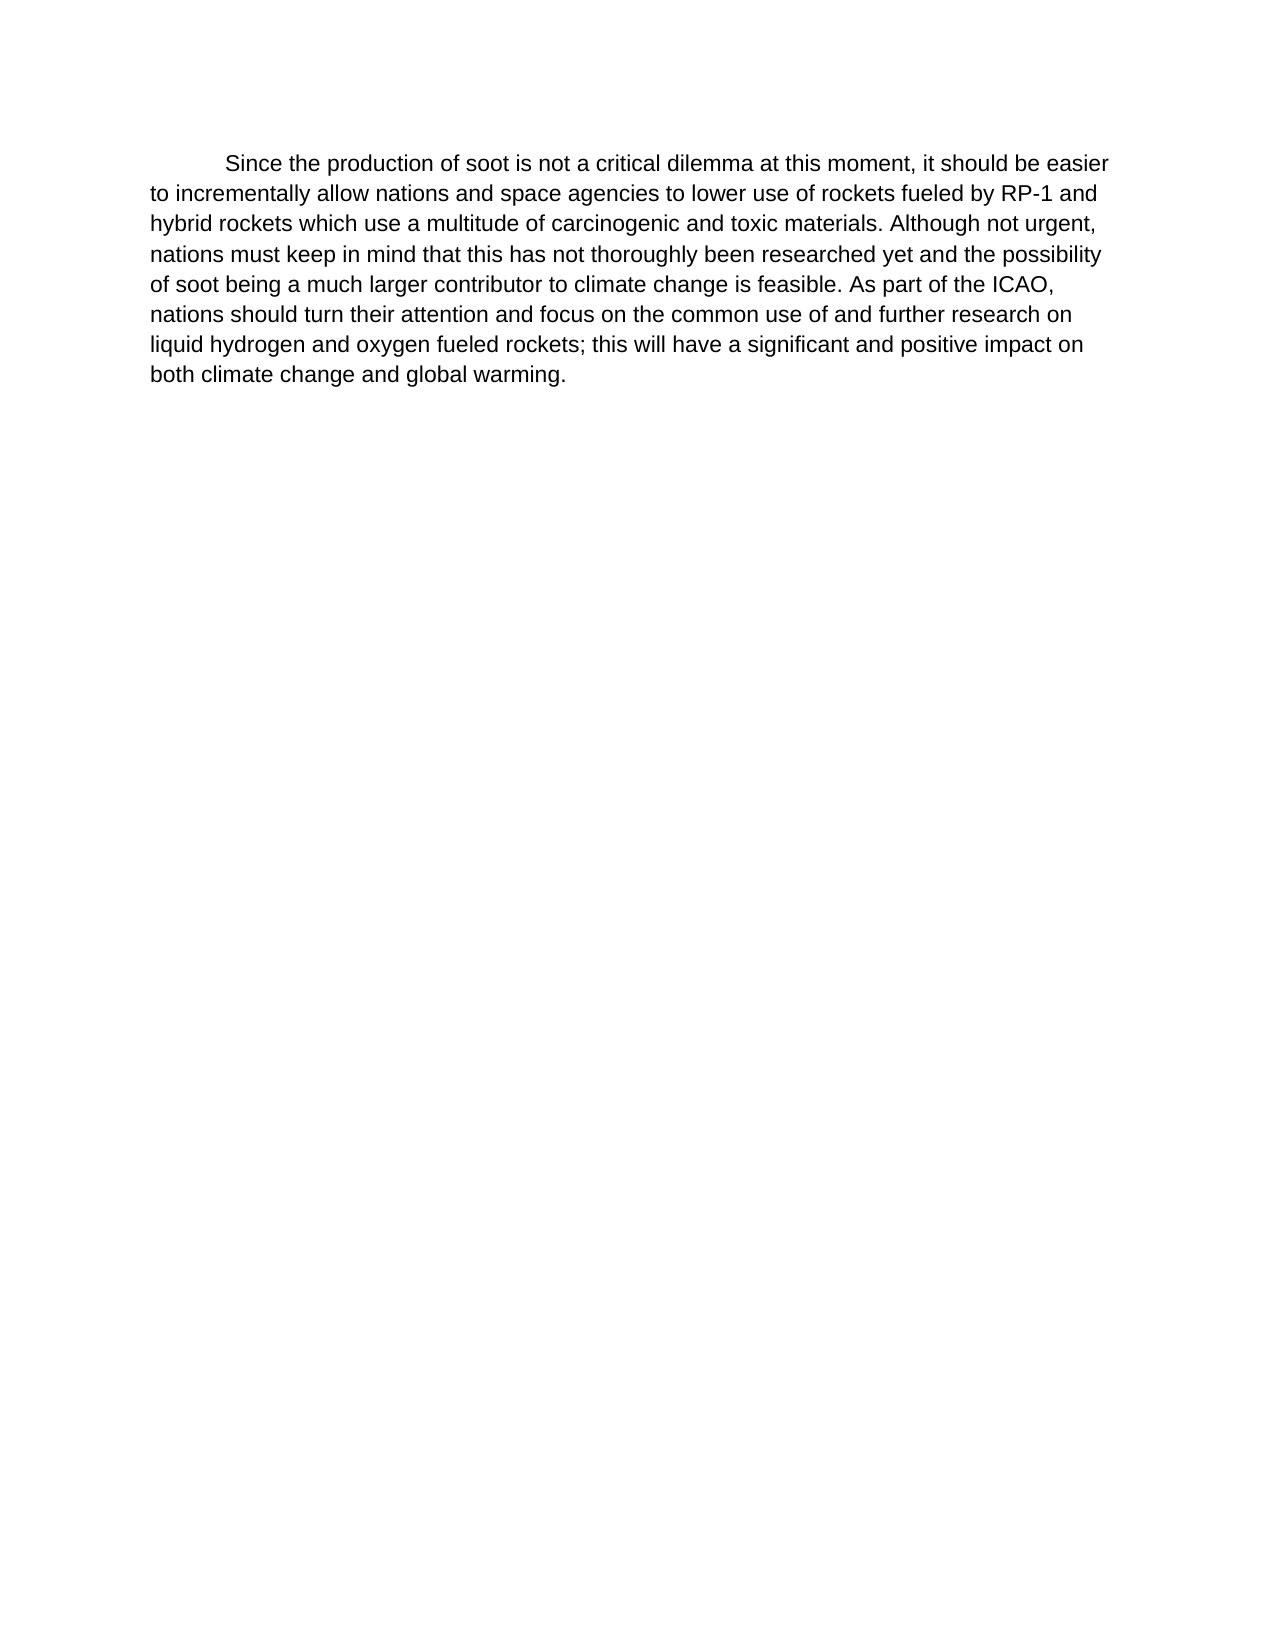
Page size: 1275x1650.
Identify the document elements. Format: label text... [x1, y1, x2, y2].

text Since the production of soot is not a critical dilemma at this moment, it should be easier to incrementally allow nations and space agencies to lower use of rockets fueled by RP-1 and hybrid rockets which use a multitude of carcinogenic and toxic materials. Although not urgent, nations must keep in mind that this has not thoroughly been researched yet and the possibility of soot being a much larger contributor to climate change is feasible. As part of the ICAO, nations should turn their attention and focus on the common use of and further research on liquid hydrogen and oxygen fueled rockets; this will have a significant and positive impact on both climate change and global warming. [150, 150, 1125, 388]
